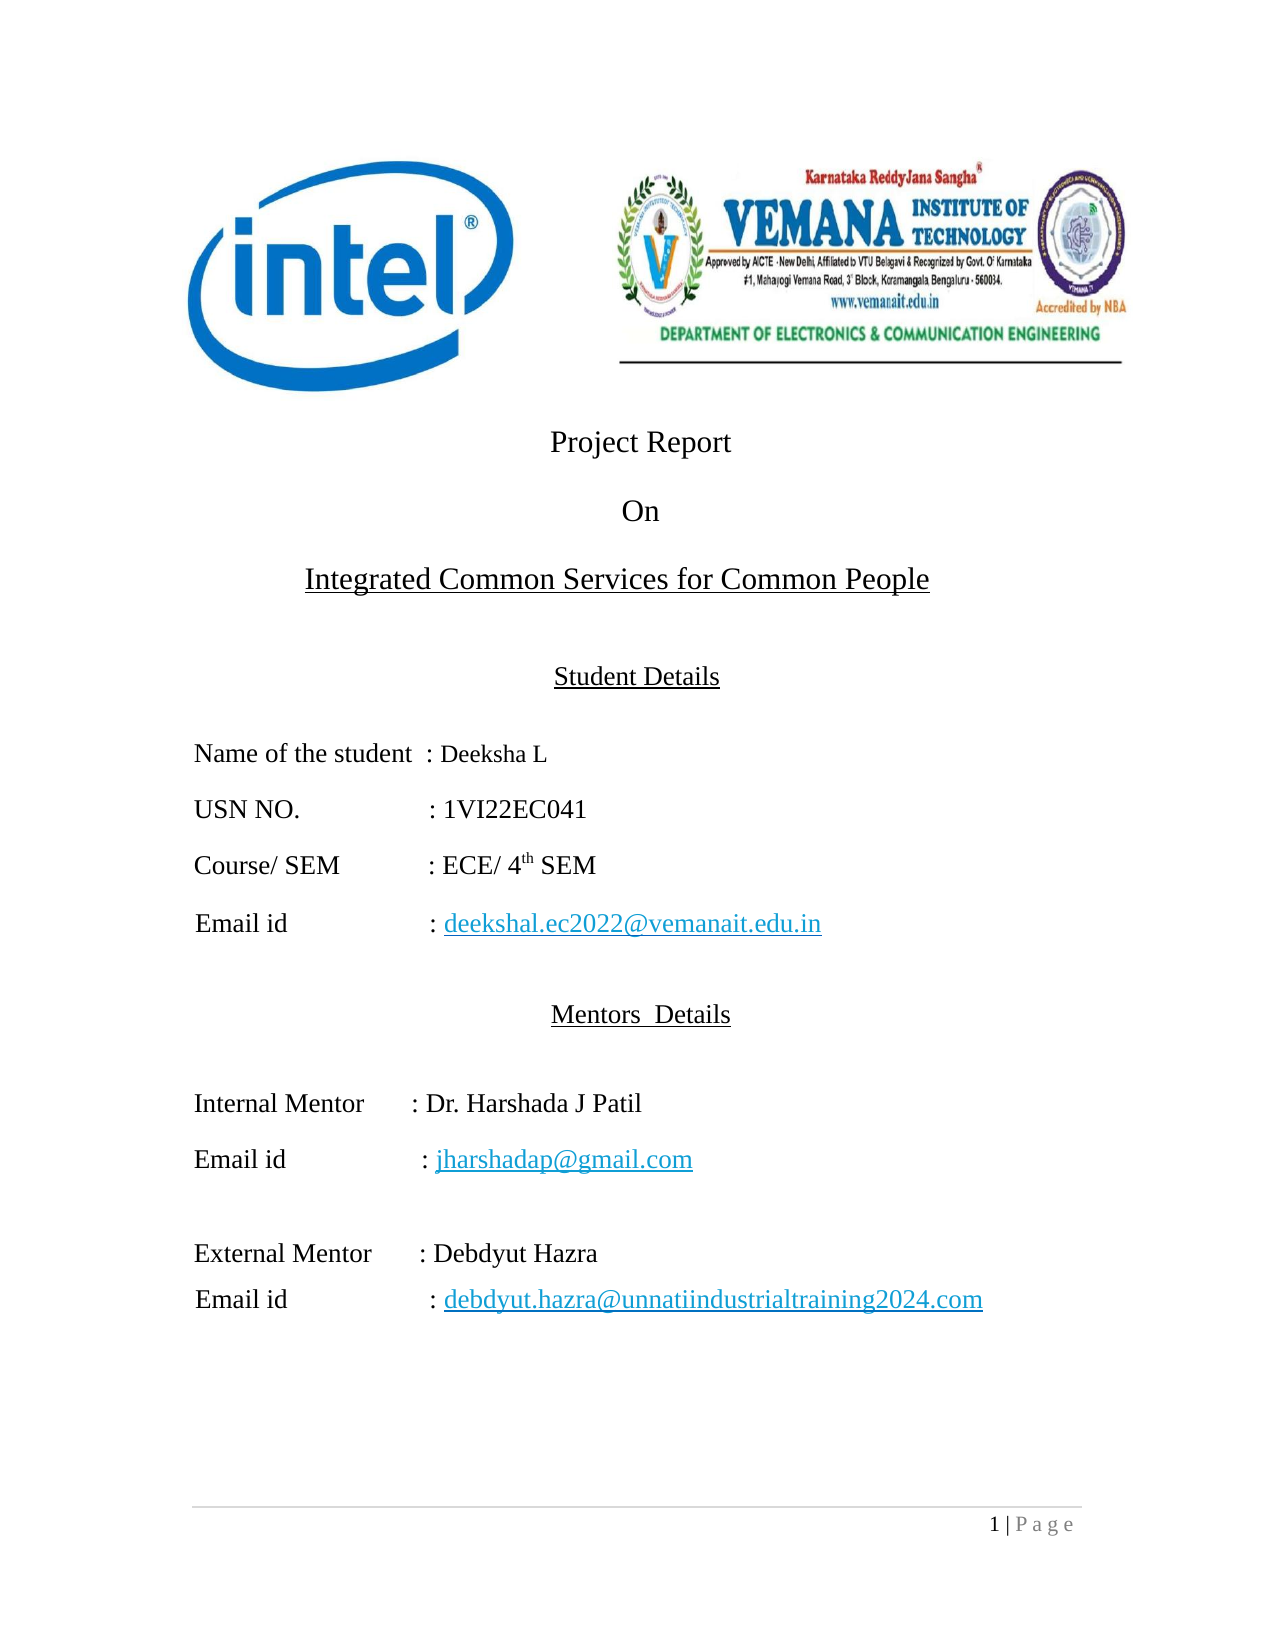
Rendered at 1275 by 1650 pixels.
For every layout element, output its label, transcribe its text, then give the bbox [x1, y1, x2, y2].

picture [518, 1149, 523, 1167]
text Mentors Details [193, 998, 1088, 1029]
picture [171, 149, 530, 403]
text On [193, 492, 1088, 528]
picture [600, 1290, 609, 1295]
picture [627, 914, 636, 919]
text Email id : deekshal.ec2022@vemanait.edu.in [195, 908, 1133, 939]
text Email id : jharshadap@gmail.com [193, 1143, 1133, 1174]
picture [612, 146, 1133, 370]
text Integrated Common Services for Common People [304, 561, 1133, 596]
picture [918, 1294, 924, 1301]
text Course/ SEM : ECE/ 4th SEM [193, 849, 1133, 880]
text USN NO. : 1VI22EC041 [193, 793, 1133, 824]
text Name of the student : Deeksha L [193, 738, 1133, 769]
text Project Report [193, 423, 1088, 459]
text Internal Mentor : Dr. Harshada J Patil [193, 1087, 1133, 1118]
text External Mentor : Debdyut Hazra [193, 1237, 1133, 1268]
text Email id : debdyut.hazra@unnatiindustrialtraining2024.com [195, 1283, 1133, 1314]
text Student Details [193, 660, 1080, 691]
